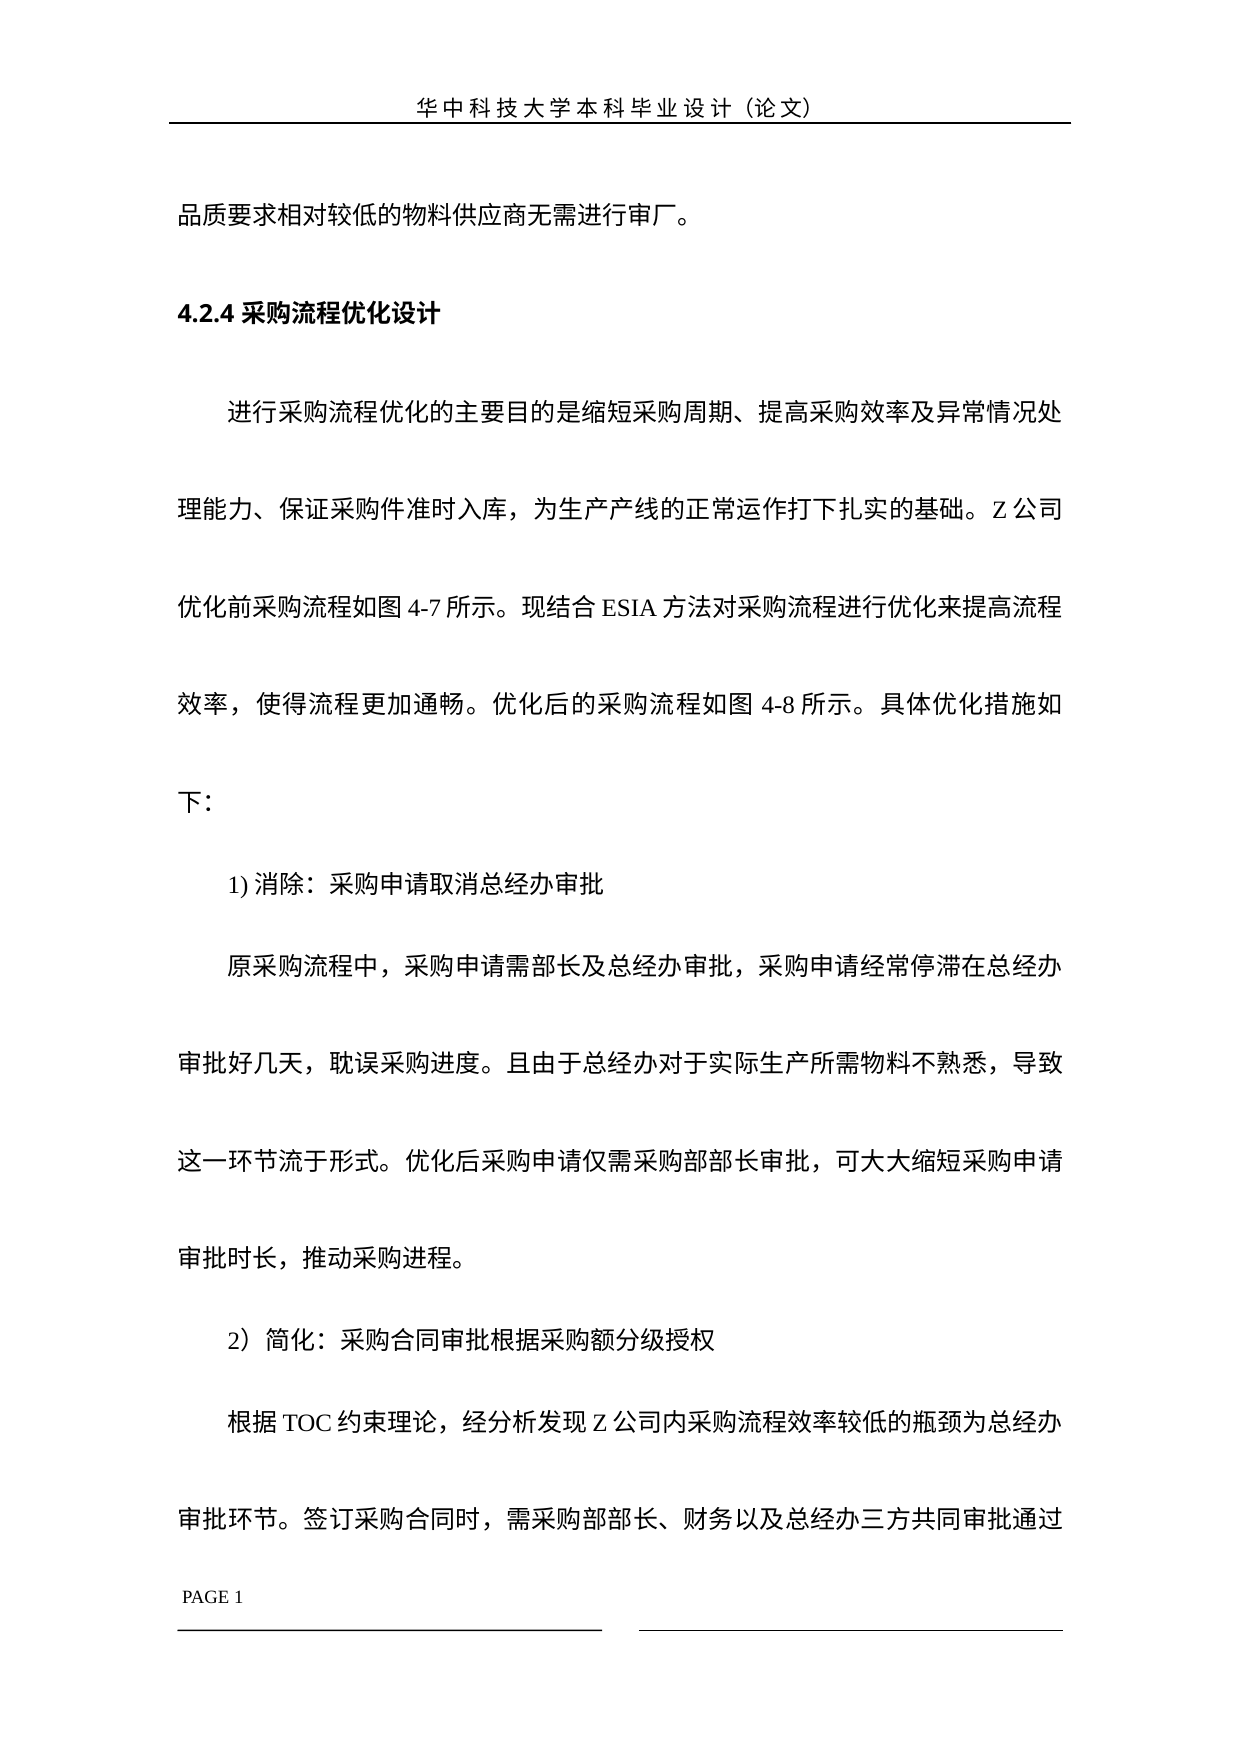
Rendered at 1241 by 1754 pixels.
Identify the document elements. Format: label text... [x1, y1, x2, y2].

text 2）简化：采购合同审批根据采购额分级授权 [177, 1307, 1063, 1372]
subtitle 4.2.4 采购流程优化设计 [177, 281, 1063, 346]
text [177, 1389, 1063, 1552]
text 进行采购流程优化的主要目的是缩短采购周期、提高采购效率及异常情况处理能力、保证采购件准时入库，为生产产线的正常运作打下扎实的基础。Z公司优化前采购流程如图4-7所示。现结合ESIA方法对采购流程进行优化来提高流程效率，使得流程更加通畅。优化后的采购流程如图4-8所示。具体优化措施如下： [177, 379, 1063, 834]
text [177, 182, 1063, 247]
text 1) 消除：采购申请取消总经办审批 [177, 851, 1063, 916]
text 原采购流程中，采购申请需部长及总经办审批，采购申请经常停滞在总经办审批好几天，耽误采购进度。且由于总经办对于实际生产所需物料不熟悉，导致这一环节流于形式。优化后采购申请仅需采购部部长审批，可大大缩短采购申请审批时长，推动采购进程。 [177, 933, 1063, 1290]
